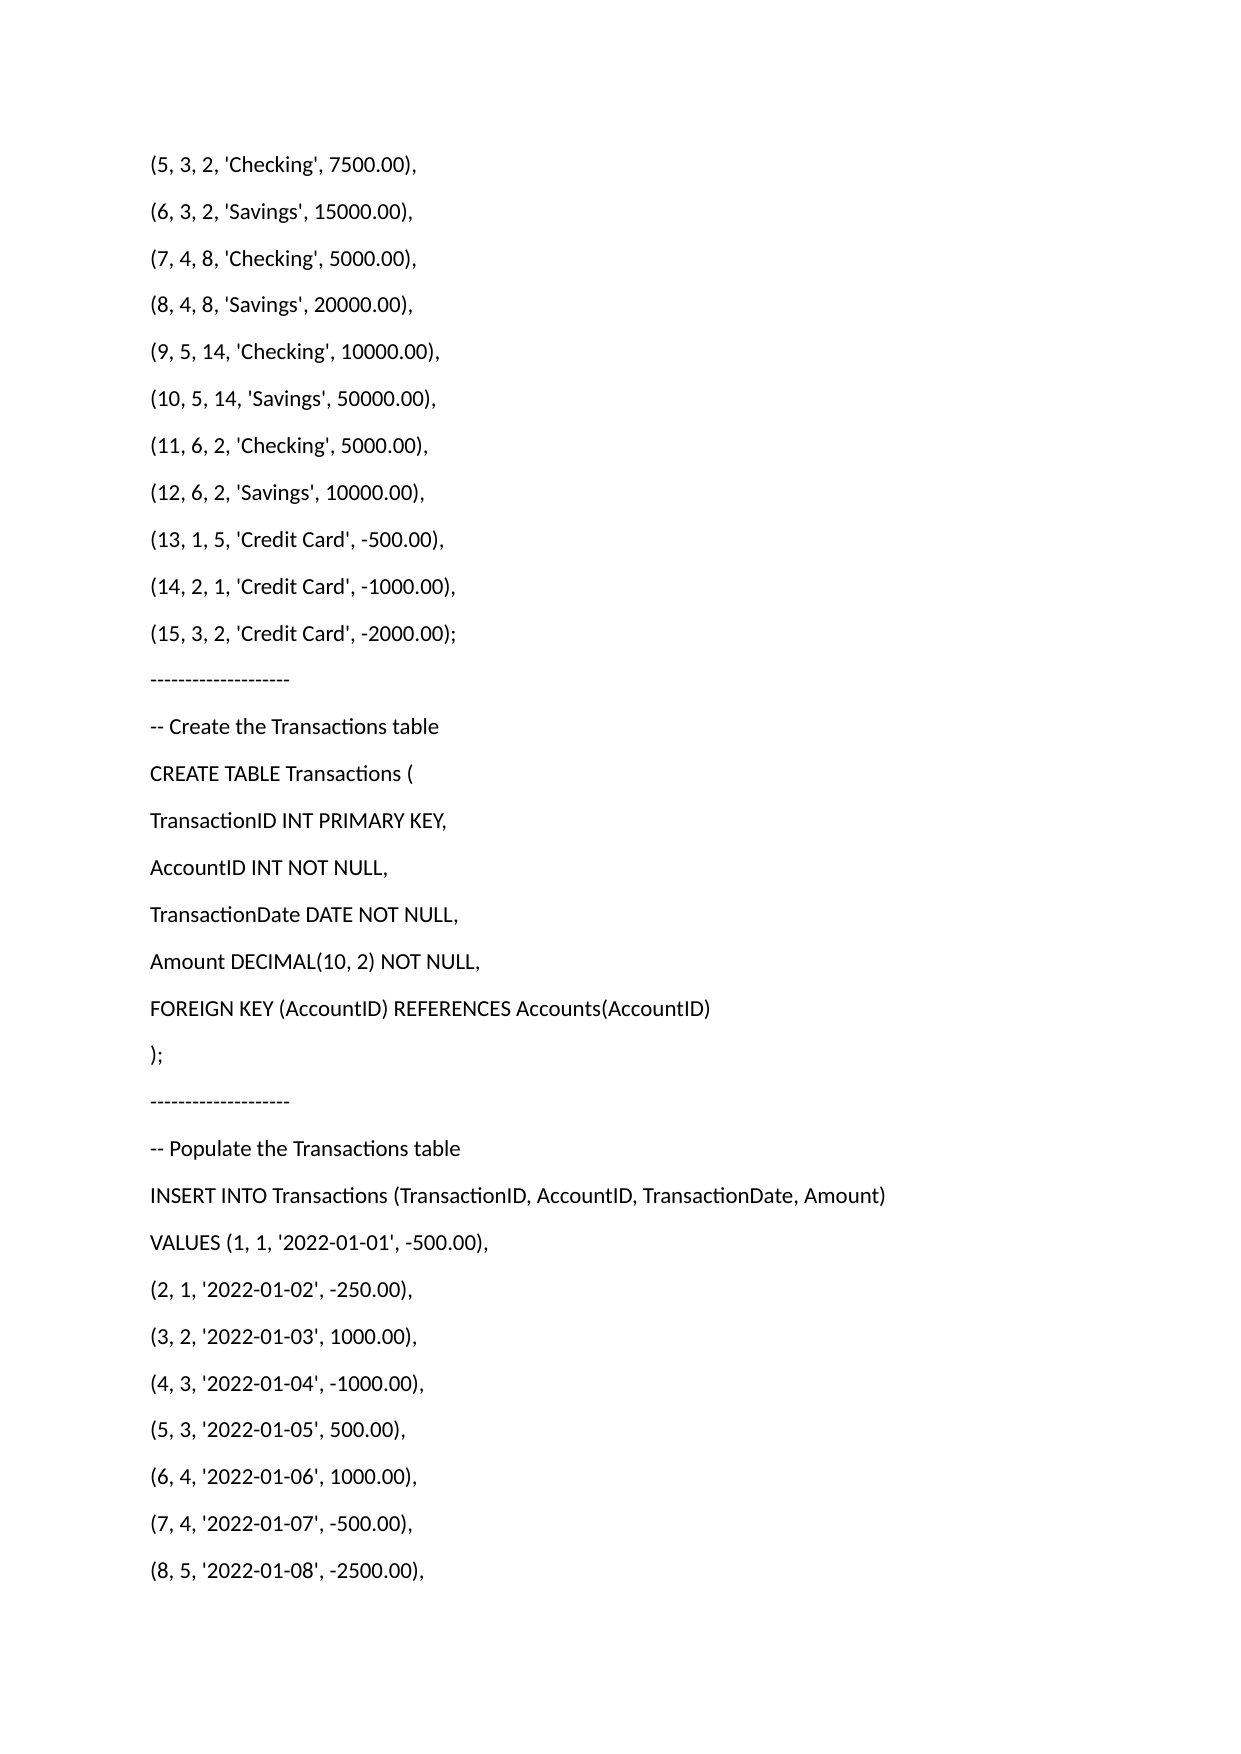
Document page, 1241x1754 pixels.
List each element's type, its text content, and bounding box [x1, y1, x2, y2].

text (15, 3, 2, 'Credit Card', -2000.00); [150, 619, 1090, 647]
text (10, 5, 14, 'Savings', 50000.00), [150, 384, 1090, 412]
text -- Create the Transactions table [150, 712, 1090, 741]
text FOREIGN KEY (AccountID) REFERENCES Accounts(AccountID) [150, 994, 1090, 1022]
text (6, 3, 2, 'Savings', 15000.00), [150, 197, 1090, 225]
text -------------------- [150, 666, 1090, 694]
text (9, 5, 14, 'Checking', 10000.00), [150, 337, 1090, 366]
text (4, 3, '2022-01-04', -1000.00), [150, 1369, 1090, 1397]
text (8, 5, '2022-01-08', -2500.00), [150, 1556, 1090, 1584]
text TransactionID INT PRIMARY KEY, [150, 806, 1090, 834]
text (8, 4, 8, 'Savings', 20000.00), [150, 291, 1090, 319]
text -------------------- [150, 1087, 1090, 1116]
text CREATE TABLE Transactions ( [150, 759, 1090, 787]
text (11, 6, 2, 'Checking', 5000.00), [150, 431, 1090, 459]
text AccountID INT NOT NULL, [150, 853, 1090, 881]
text (5, 3, '2022-01-05', 500.00), [150, 1416, 1090, 1444]
text (14, 2, 1, 'Credit Card', -1000.00), [150, 572, 1090, 600]
text Amount DECIMAL(10, 2) NOT NULL, [150, 947, 1090, 975]
text (6, 4, '2022-01-06', 1000.00), [150, 1462, 1090, 1491]
text (13, 1, 5, 'Credit Card', -500.00), [150, 525, 1090, 553]
text -- Populate the Transactions table [150, 1134, 1090, 1162]
text (5, 3, 2, 'Checking', 7500.00), [150, 150, 1090, 178]
text INSERT INTO Transactions (TransactionID, AccountID, TransactionDate, Amount) [150, 1181, 1090, 1209]
text TransactionDate DATE NOT NULL, [150, 900, 1090, 928]
text (12, 6, 2, 'Savings', 10000.00), [150, 478, 1090, 506]
text (3, 2, '2022-01-03', 1000.00), [150, 1322, 1090, 1350]
text (2, 1, '2022-01-02', -250.00), [150, 1275, 1090, 1303]
text (7, 4, '2022-01-07', -500.00), [150, 1509, 1090, 1537]
text (7, 4, 8, 'Checking', 5000.00), [150, 244, 1090, 272]
text VALUES (1, 1, '2022-01-01', -500.00), [150, 1228, 1090, 1256]
text ); [150, 1041, 1090, 1069]
